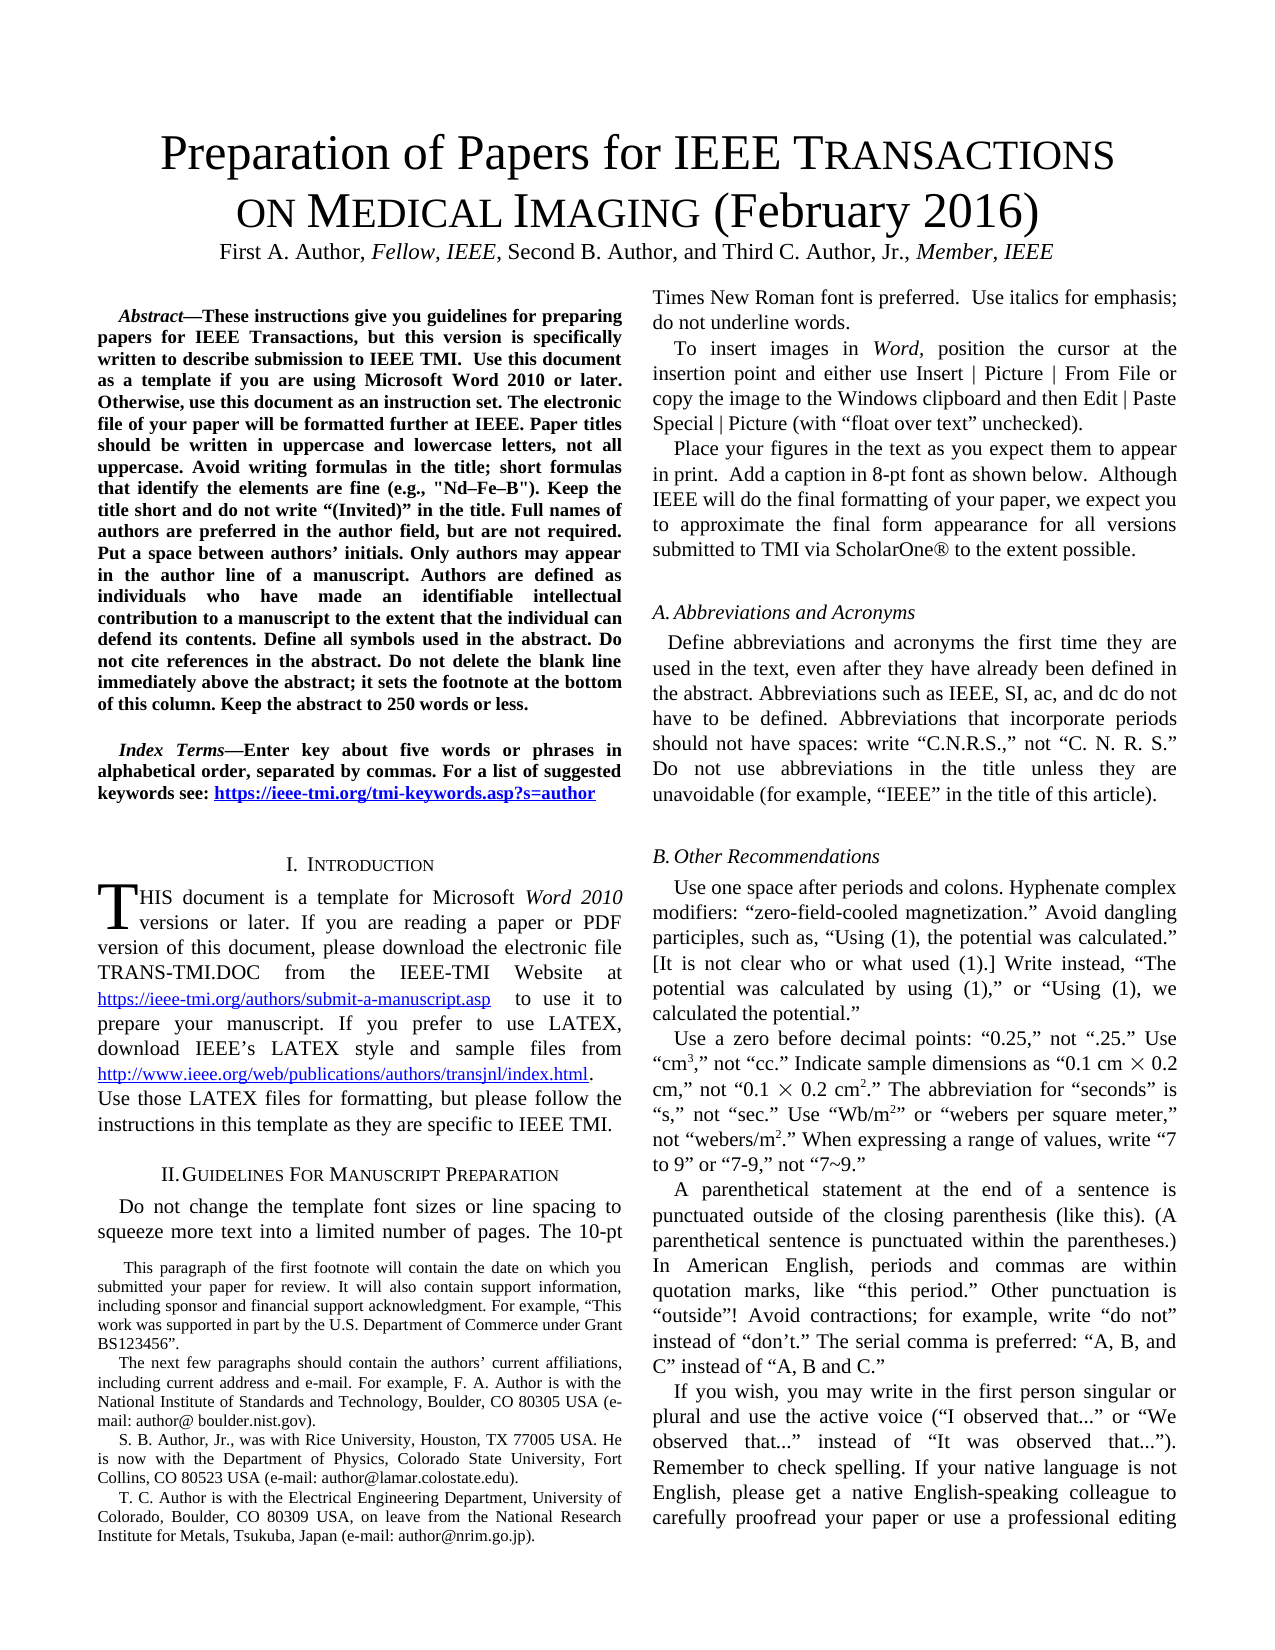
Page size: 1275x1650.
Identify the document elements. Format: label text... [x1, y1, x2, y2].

text Abstract—These instructions give you guidelines for preparing papers for IEEE Transactions, but this version is specifically written to describe submission to IEEE TMI. Use this document as a template if you are using Microsoft Word 2010 or later. Otherwise, use this document as an instruction set. The electronic file of your paper will be formatted further at IEEE. Paper titles should be written in uppercase and lowercase letters, not all uppercase. Avoid writing formulas in the title; short formulas that identify the elements are fine (e.g., "Nd–Fe–B"). Keep the title short and do not write “(Invited)” in the title. Full names of authors are preferred in the author field, but are not required. Put a space between authors’ initials. Only authors may appear in the author line of a manuscript. Authors are defined as individuals who have made an identifiable intellectual contribution to a manuscript to the extent that the individual can defend its contents. Define all symbols used in the abstract. Do not cite references in the abstract. Do not delete the blank line immediately above the abstract; it sets the footnote at the bottom of this column. Keep the abstract to 250 words or less. [97, 305, 622, 714]
subtitle Other Recommendations [652, 844, 1177, 868]
text Use a zero before decimal points: “0.25,” not “.25.” Use “cm3,” not “cc.” Indicate sample dimensions as “0.1 cm 0.2 cm,” not “0.1 0.2 cm2.” The abbreviation for “seconds” is “s,” not “sec.” Use “Wb/m2” or “webers per square meter,” not “webers/m2.” When expressing a range of values, write “7 to 9” or “7-9,” not “7~9.” [652, 1026, 1177, 1176]
text To insert images in Word, position the cursor at the insertion point and either use Insert | Picture | From File or copy the image to the Windows clipboard and then Edit | Paste Special | Picture (with “float over text” unchecked). [652, 335, 1177, 435]
text A parenthetical statement at the end of a sentence is punctuated outside of the closing parenthesis (like this). (A parenthetical sentence is punctuated within the parentheses.) In American English, periods and commas are within quotation marks, like “this period.” Other punctuation is “outside”! Avoid contractions; for example, write “do not” instead of “don’t.” The serial comma is preferred: “A, B, and C” instead of “A, B and C.” [652, 1177, 1177, 1378]
subtitle Abbreviations and Acronyms [652, 600, 1177, 624]
text Index Terms—Enter key about five words or phrases in alphabetical order, separated by commas. For a list of suggested keywords see: https://ieee-tmi.org/tmi-keywords.asp?s=author [97, 738, 622, 803]
text Use one space after periods and colons. Hyphenate complex modifiers: “zero-field-cooled magnetization.” Avoid dangling participles, such as, “Using (1), the potential was calculated.” [It is not clear who or what used (1).] Write instead, “The potential was calculated by using (1),” or “Using (1), we calculated the potential.” [652, 875, 1177, 1025]
title Preparation of Papers for IEEE TRANSACTIONS ON MEDICAL IMAGING (February 2016) [150, 123, 1125, 238]
subtitle INTRODUCTION [97, 852, 622, 876]
text Do not change the template font sizes or line spacing to squeeze more text into a limited number of pages. The 10-pt Times New Roman font is preferred. Use italics for emphasis; do not underline words. [652, 105, 1177, 334]
text Define abbreviations and acronyms the first time they are used in the text, even after they have already been defined in the abstract. Abbreviations such as IEEE, SI, ac, and dc do not have to be defined. Abbreviations that incorporate periods should not have spaces: write “C.N.R.S.,” not “C. N. R. S.” Do not use abbreviations in the title unless they are unavoidable (for example, “IEEE” in the title of this article). [652, 630, 1177, 806]
text Place your figures in the text as you expect them to appear in print. Add a caption in 8-pt font as shown below. Although IEEE will do the final formatting of your paper, we expect you to approximate the final form appearance for all versions submitted to TMI via ScholarOne® to the extent possible. [652, 436, 1177, 561]
text Do not change the template font sizes or line spacing to squeeze more text into a limited number of pages. The 10-pt Times New Roman font is preferred. Use italics for emphasis; do not underline words. [97, 1194, 622, 1243]
subtitle Guidelines For Manuscript Preparation [97, 1162, 622, 1186]
text HIS document is a template for Microsoft Word 2010 versions or later. If you are reading a paper or PDF version of this document, please download the electronic file TRANS-TMI.DOC from the IEEE-TMI Website at https://ieee-tmi.org/authors/submit-a-manuscript.asp to use it to prepare your manuscript. If you prefer to use LATEX, download IEEE’s LATEX style and sample files from http://www.ieee.org/web/publications/authors/transjnl/index.html. Use those LATEX files for formatting, but please follow the instructions in this template as they are specific to IEEE TMI. [97, 884, 622, 1136]
text First A. Author, Fellow, IEEE, Second B. Author, and Third C. Author, Jr., Member, IEEE [150, 238, 1125, 264]
